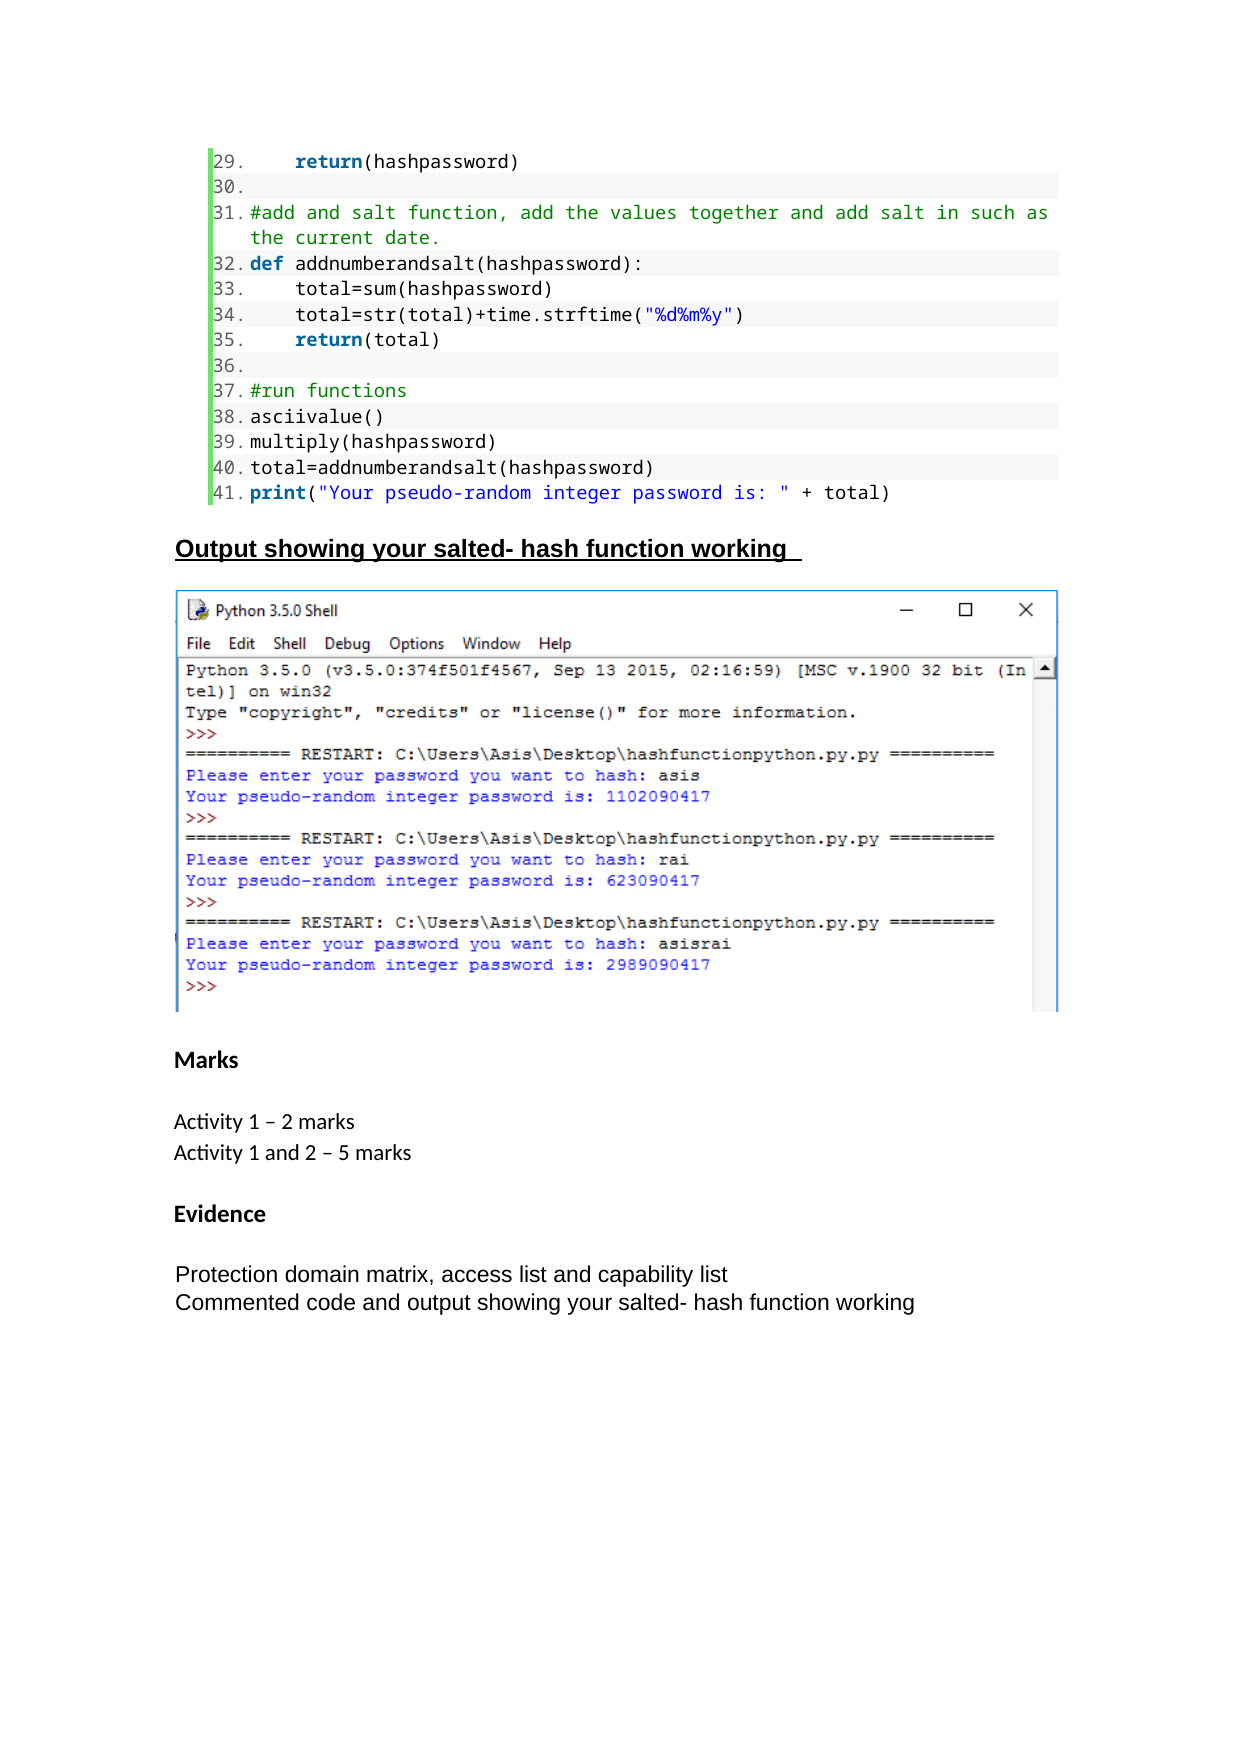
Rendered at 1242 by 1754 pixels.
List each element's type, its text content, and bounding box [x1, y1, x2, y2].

list return(total) [213, 327, 1059, 352]
list multiply(hashpassword) [213, 429, 1059, 454]
list asciivalue() [213, 403, 1059, 429]
text Activity 1 – 2 marks [173, 1107, 1059, 1136]
list total=sum(hashpassword) [213, 276, 1059, 301]
list total=str(total)+time.strftime("%d%m%y") [213, 301, 1059, 327]
picture [175, 590, 1059, 1012]
list total=addnumberandsalt(hashpassword) [213, 454, 1059, 480]
list #add and salt function, add the values together and add salt in such as the current date. [213, 199, 1059, 250]
text Commented code and output showing your salted- hash function working [175, 1289, 1056, 1315]
list #run functions [213, 378, 1059, 403]
text Activity 1 and 2 – 5 marks [173, 1138, 1059, 1166]
subtitle Marks [173, 1044, 1059, 1075]
subtitle Evidence [173, 1198, 1059, 1229]
text Output showing your salted- hash function working [175, 534, 1059, 563]
list return(hashpassword) [213, 148, 1059, 173]
list print("Your pseudo-random integer password is: " + total) [213, 480, 1059, 505]
list def addnumberandsalt(hashpassword): [213, 250, 1059, 276]
text Protection domain matrix, access list and capability list [175, 1261, 1056, 1288]
